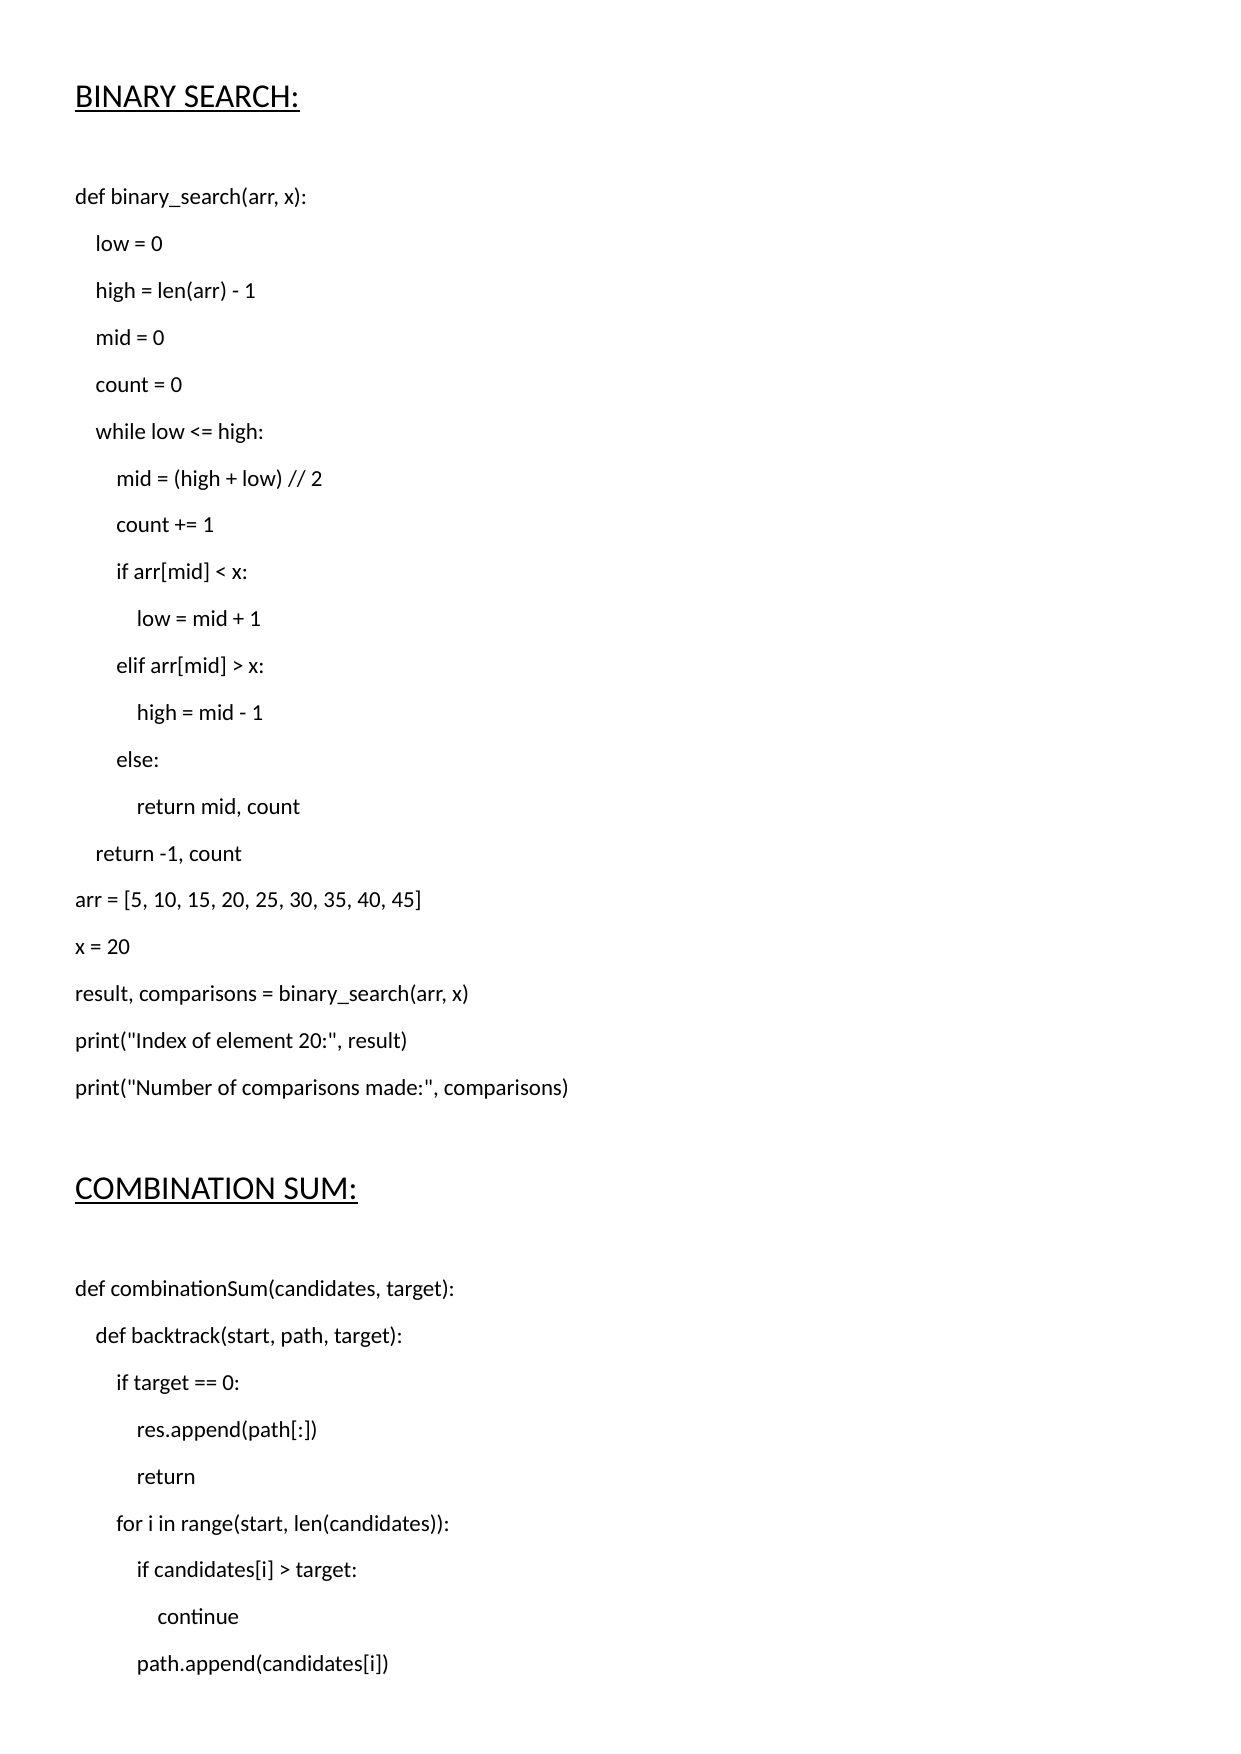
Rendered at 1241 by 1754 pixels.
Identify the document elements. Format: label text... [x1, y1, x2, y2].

text path.append(candidates[i]) [75, 1649, 1165, 1677]
text def binary_search(arr, x): [75, 182, 1165, 211]
text high = mid - 1 [75, 698, 1165, 726]
text low = 0 [75, 229, 1165, 257]
text arr = [5, 10, 15, 20, 25, 30, 35, 40, 45] [75, 886, 1165, 914]
text high = len(arr) - 1 [75, 276, 1165, 304]
text x = 20 [75, 932, 1165, 961]
text if target == 0: [75, 1368, 1165, 1396]
text return [75, 1462, 1165, 1490]
text while low <= high: [75, 417, 1165, 445]
text count += 1 [75, 511, 1165, 539]
text print("Number of comparisons made:", comparisons) [75, 1073, 1165, 1101]
text return mid, count [75, 792, 1165, 820]
text for i in range(start, len(candidates)): [75, 1509, 1165, 1537]
text else: [75, 745, 1165, 773]
text def backtrack(start, path, target): [75, 1321, 1165, 1349]
text if candidates[i] > target: [75, 1556, 1165, 1584]
text res.append(path[:]) [75, 1415, 1165, 1443]
text COMBINATION SUM: [75, 1167, 1165, 1208]
text BINARY SEARCH: [75, 75, 1165, 116]
text low = mid + 1 [75, 604, 1165, 632]
text result, comparisons = binary_search(arr, x) [75, 979, 1165, 1007]
text count = 0 [75, 370, 1165, 398]
text continue [75, 1602, 1165, 1631]
text if arr[mid] < x: [75, 557, 1165, 586]
text mid = (high + low) // 2 [75, 464, 1165, 492]
text print("Index of element 20:", result) [75, 1026, 1165, 1054]
text return -1, count [75, 839, 1165, 867]
text def combinationSum(candidates, target): [75, 1274, 1165, 1302]
text elif arr[mid] > x: [75, 651, 1165, 679]
text mid = 0 [75, 323, 1165, 351]
